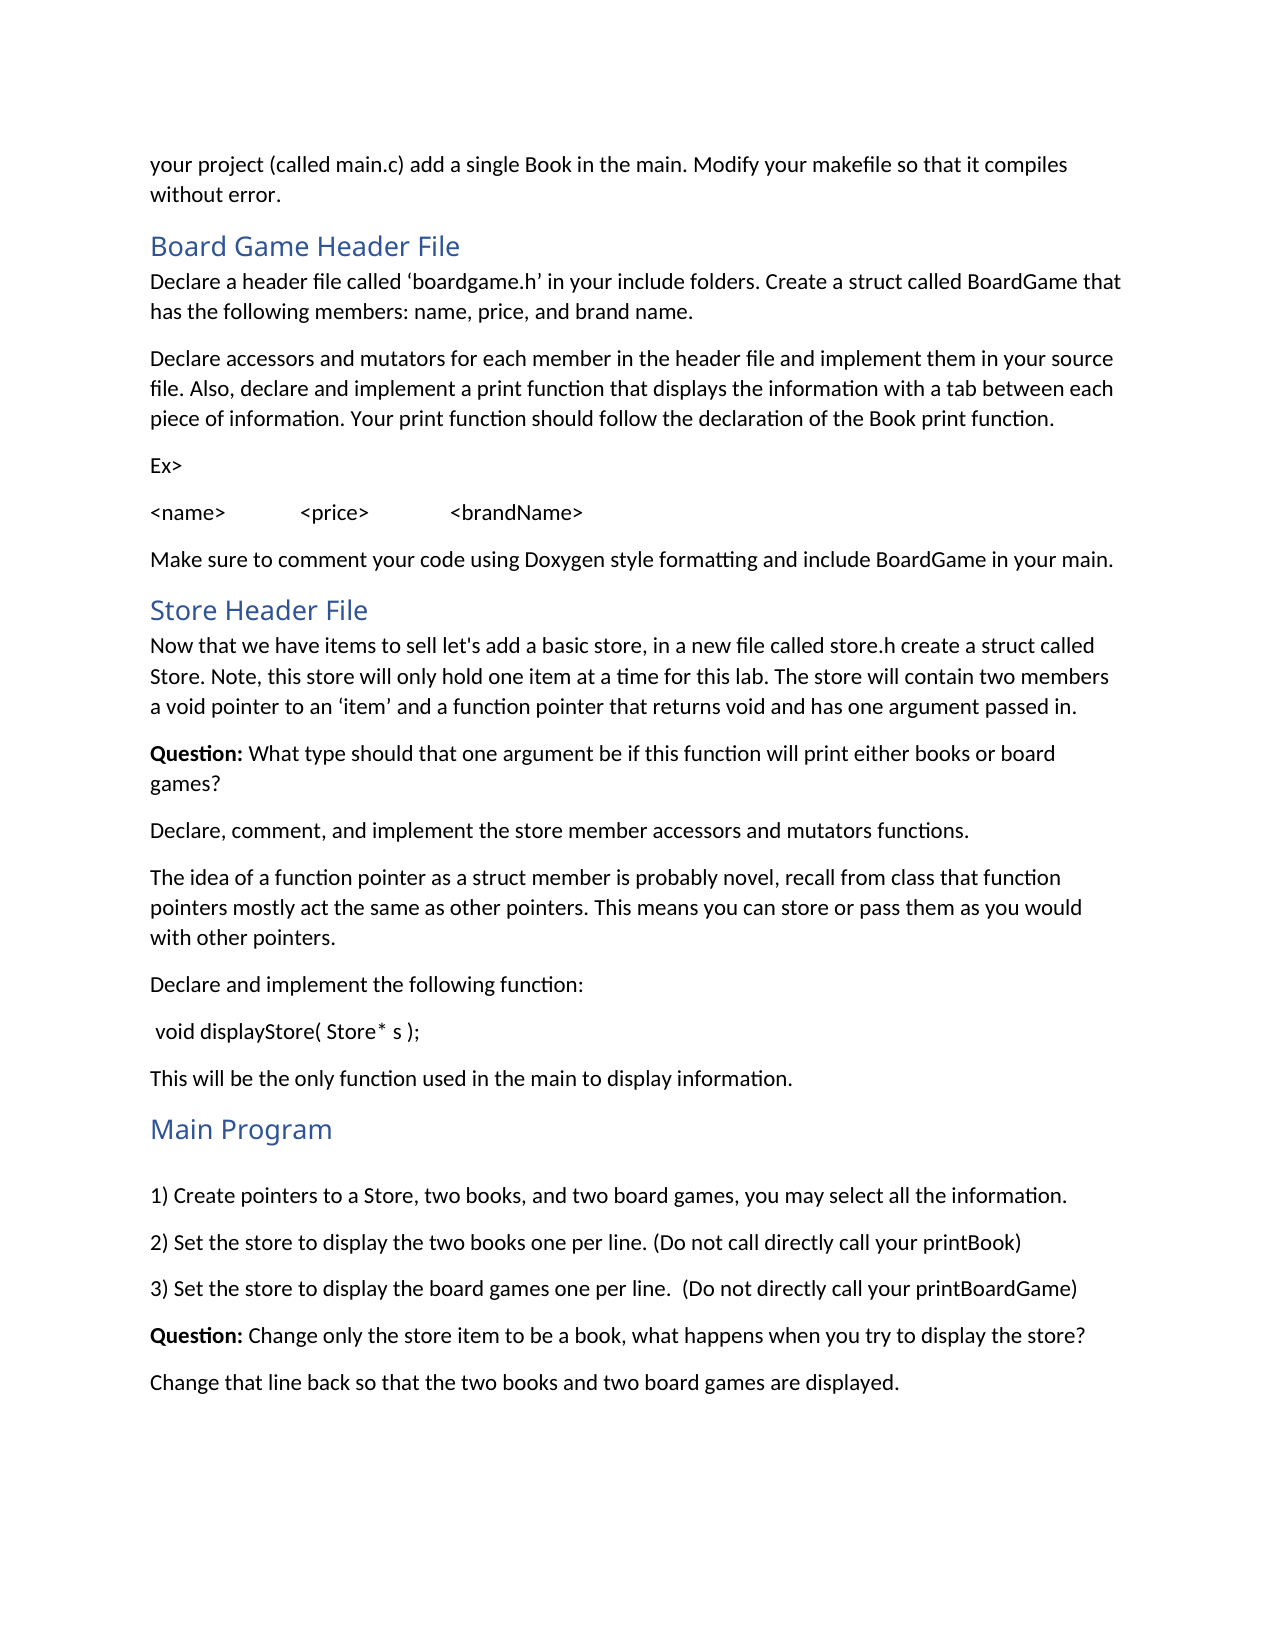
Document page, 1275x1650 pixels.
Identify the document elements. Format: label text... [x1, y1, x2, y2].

text Change that line back so that the two books and two board games are displayed. [150, 1368, 1125, 1396]
subtitle Board Game Header File [150, 227, 1125, 264]
text Now that we have items to sell let's add a basic store, in a new file called store.h create a struct called Store. Note, this store will only hold one item at a time for this lab. The store will contain two members a void pointer to an ‘item’ and a function pointer that returns void and has one argument passed in. [150, 632, 1125, 720]
text Ex> [150, 451, 1125, 479]
text Declare, comment, and implement the store member accessors and mutators functions. [150, 816, 1125, 844]
text Question: Change only the store item to be a book, what happens when you try to display the store? [150, 1321, 1125, 1349]
text 3) Set the store to display the board games one per line. (Do not directly call your printBoardGame) [150, 1274, 1125, 1303]
text Declare a header file called ‘boardgame.h’ in your include folders. Create a struct called BoardGame that has the following members: name, price, and brand name. [150, 267, 1125, 325]
text Declare accessors and mutators for each member in the header file and implement them in your source file. Also, declare and implement a print function that displays the information with a tab between each piece of information. Your print function should follow the declaration of the Book print function. [150, 344, 1125, 432]
text Make sure to comment your code using Doxygen style formatting and include BoardGame in your main. [150, 545, 1125, 573]
text void displayStore( Store* s ); [150, 1017, 1125, 1045]
text This will be the only function used in the main to display information. [150, 1064, 1125, 1092]
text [150, 150, 1125, 208]
subtitle Store Header File [150, 592, 1125, 629]
text 2) Set the store to display the two books one per line. (Do not call directly call your printBook) [150, 1228, 1125, 1256]
subtitle Main Program [150, 1111, 1125, 1148]
text The idea of a function pointer as a struct member is probably novel, recall from class that function pointers mostly act the same as other pointers. This means you can store or pass them as you would with other pointers. [150, 863, 1125, 951]
text <name> <price> <brandName> [150, 498, 1125, 526]
text Declare and implement the following function: [150, 970, 1125, 998]
text Question: What type should that one argument be if this function will print either books or board games? [150, 739, 1125, 797]
text 1) Create pointers to a Store, two books, and two board games, you may select all the information. [150, 1151, 1125, 1209]
